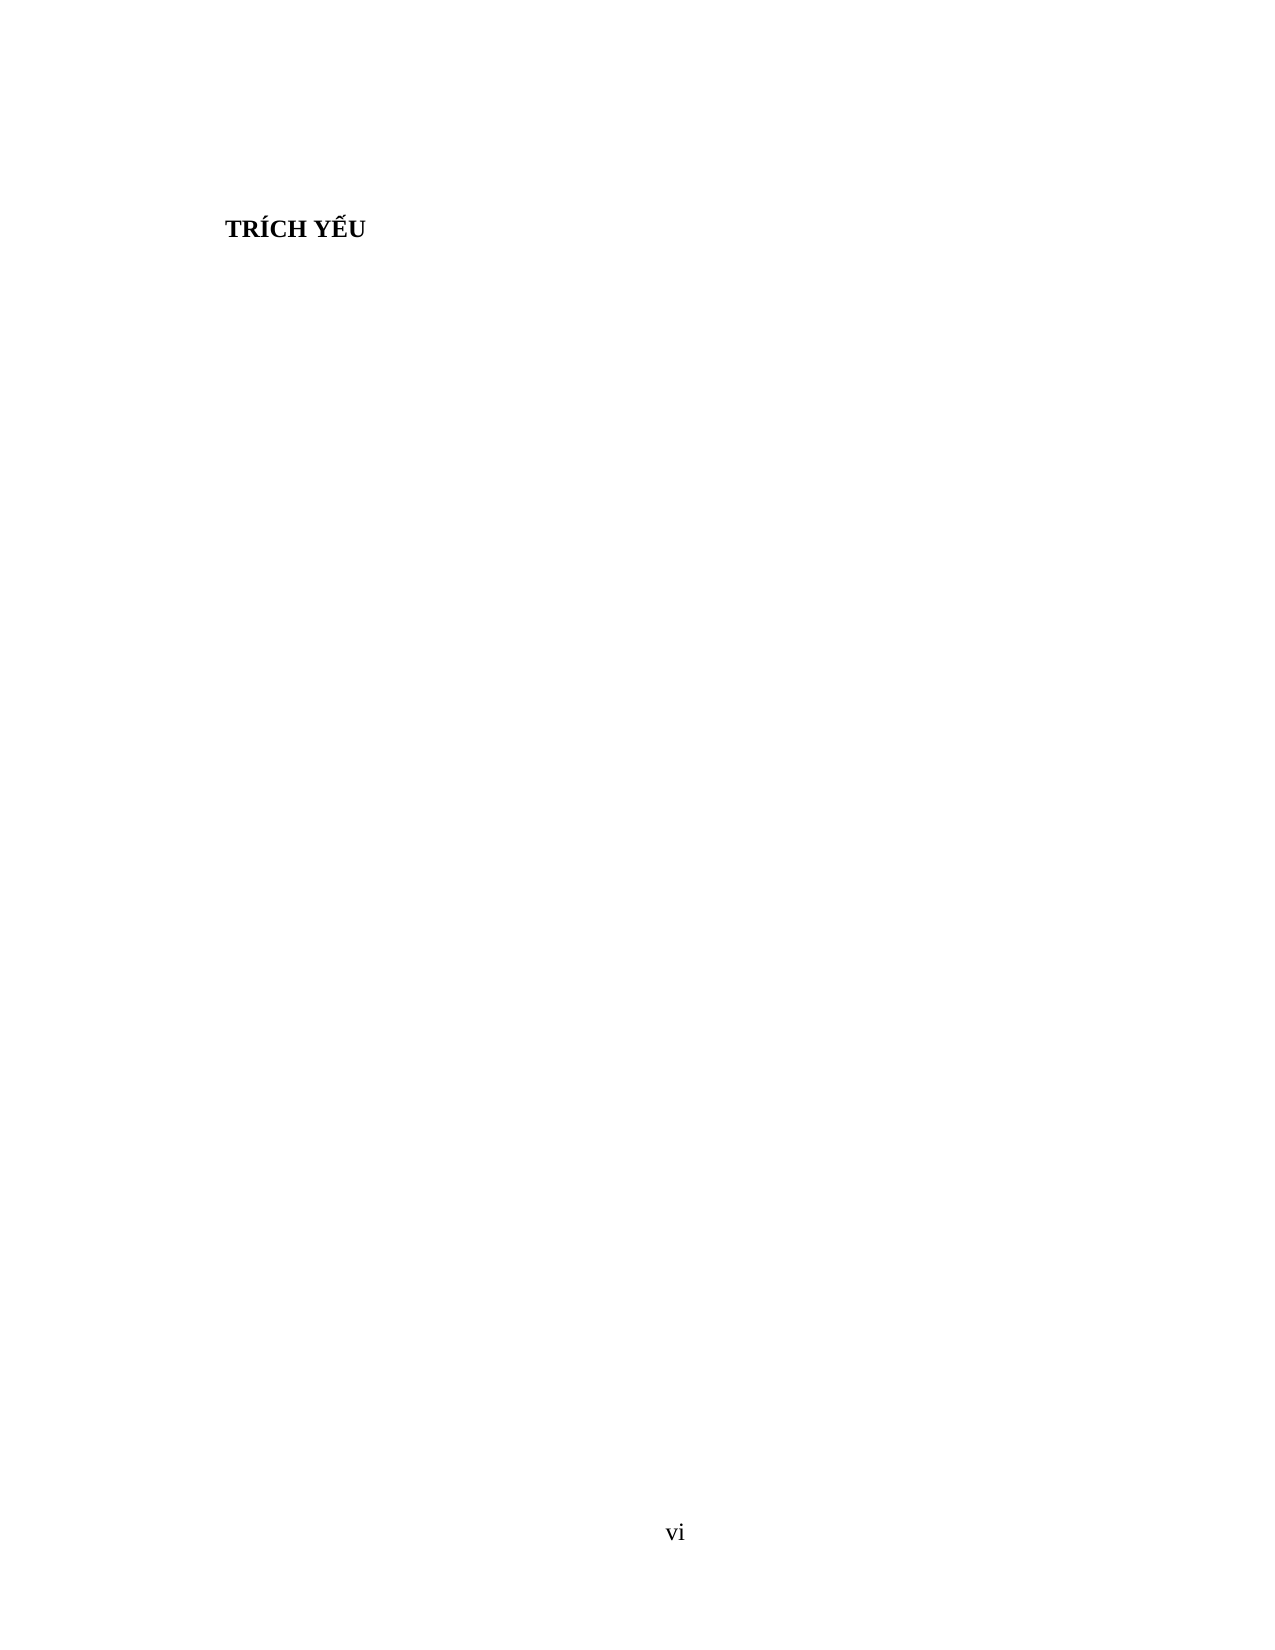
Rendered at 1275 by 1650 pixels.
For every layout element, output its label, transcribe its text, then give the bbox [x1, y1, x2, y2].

text TRÍCH YẾU [225, 214, 1125, 243]
